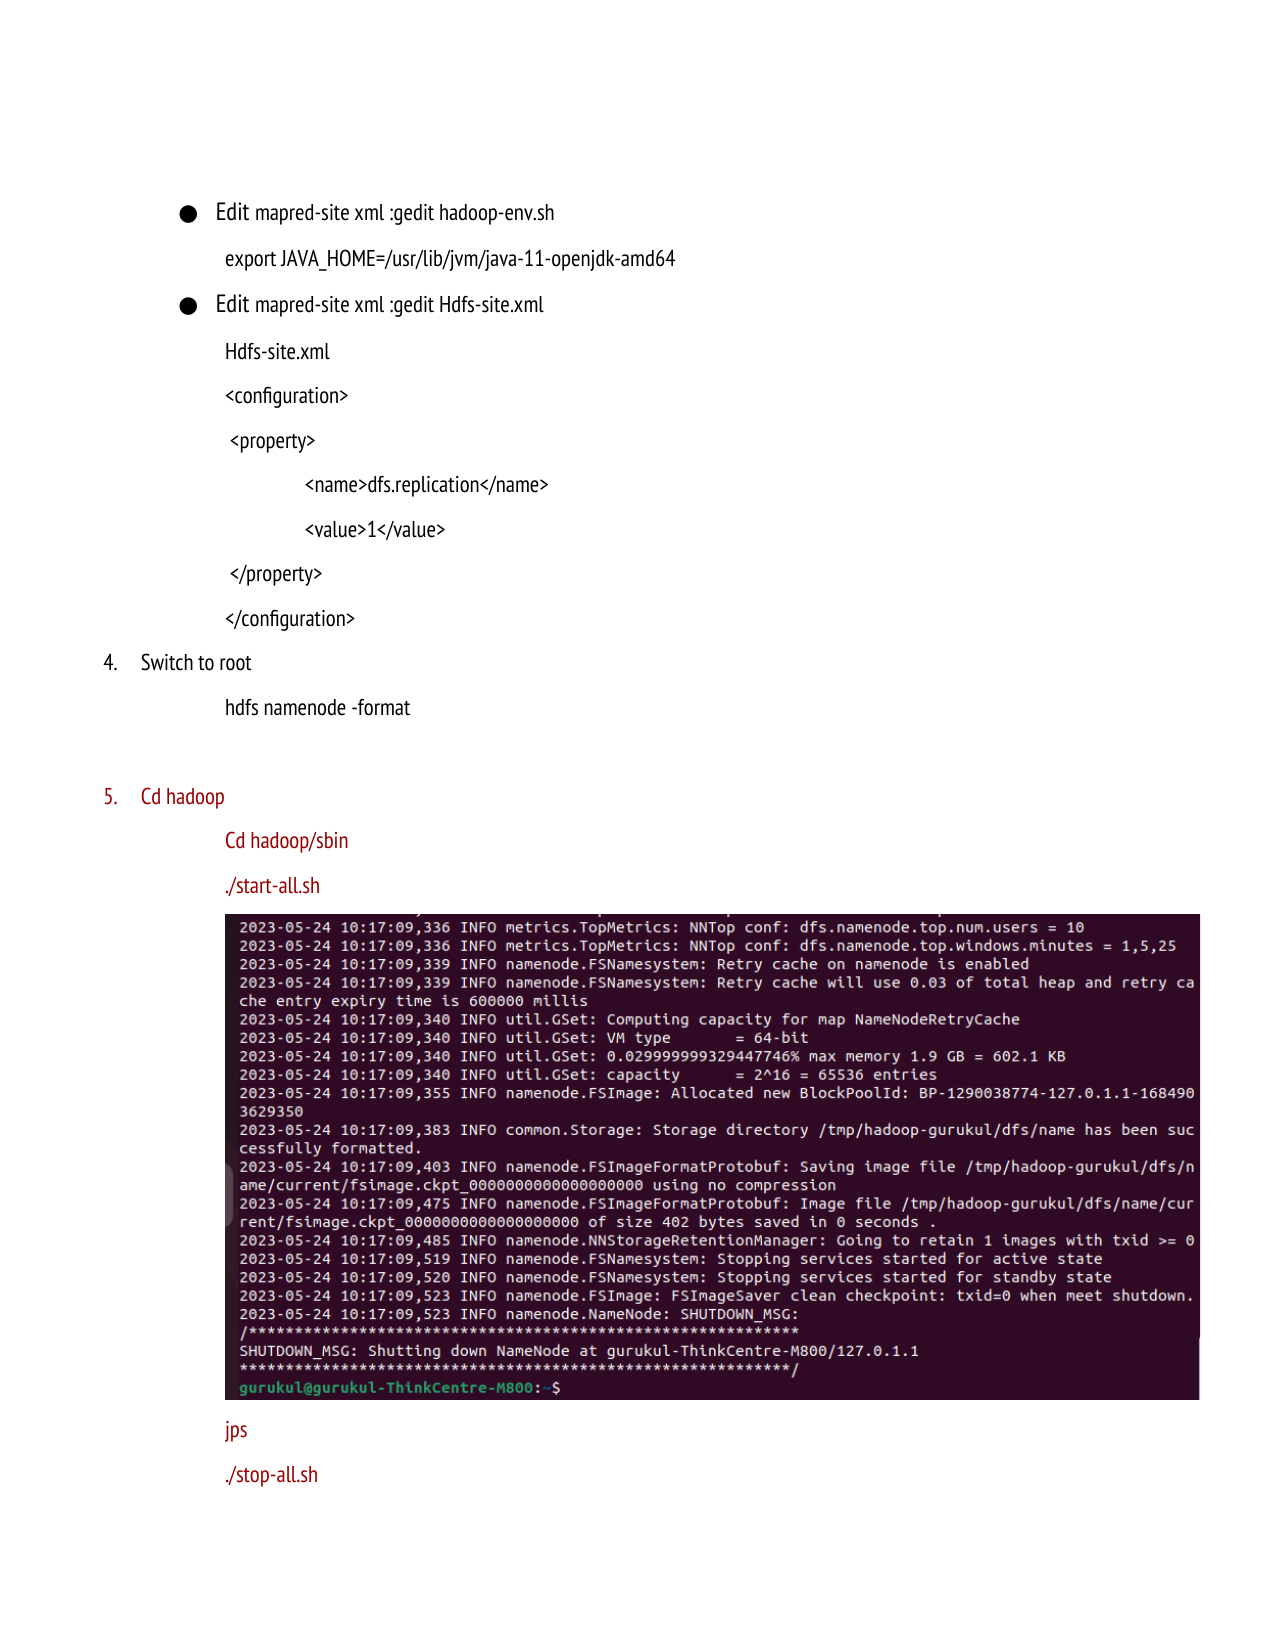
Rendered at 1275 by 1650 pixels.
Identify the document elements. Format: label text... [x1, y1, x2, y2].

text </configuration> [150, 603, 1125, 633]
text jps [225, 1400, 1125, 1444]
text <configuration> [150, 381, 1125, 410]
list Cd hadoop [103, 781, 1125, 811]
list Edit mapred-site xml :gedit Hdfs-site.xml [178, 287, 1125, 320]
text export JAVA_HOME=/usr/lib/jvm/java-11-openjdk-amd64 [150, 243, 1125, 273]
list Switch to root [103, 647, 1125, 677]
text </property> [150, 558, 1125, 588]
text <value>1</value> [150, 514, 1125, 544]
text <property> [150, 425, 1125, 455]
text hdfs namenode -format [225, 692, 1125, 722]
text ./stop-all.sh [225, 1459, 1125, 1489]
text Cd hadoop/sbin [225, 825, 1125, 855]
text ./start-all.sh [225, 870, 1125, 899]
text Hdfs-site.xml [150, 336, 1125, 366]
picture [225, 914, 1200, 1400]
list Edit mapred-site xml :gedit hadoop-env.sh [178, 194, 1125, 227]
text <name>dfs.replication</name> [150, 469, 1125, 499]
